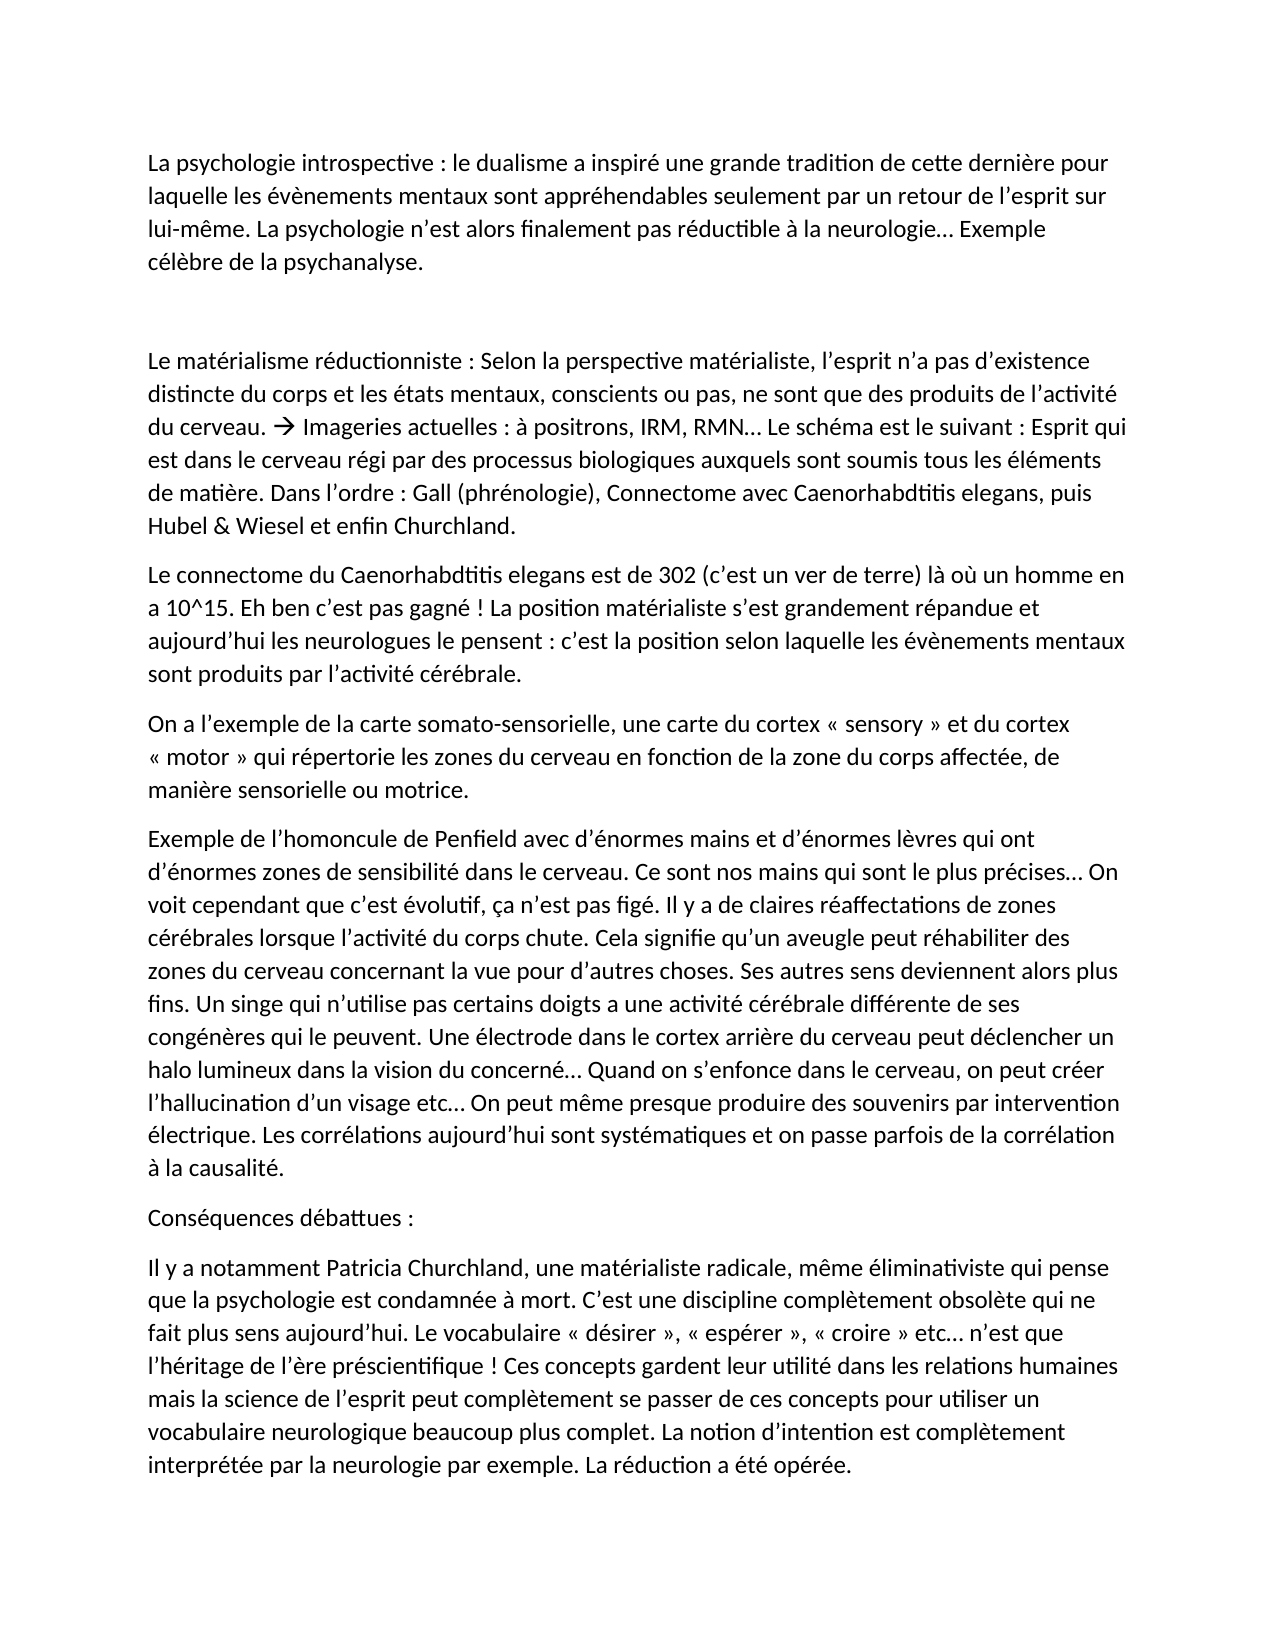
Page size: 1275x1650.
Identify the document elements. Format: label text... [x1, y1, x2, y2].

text Le matérialisme réductionniste : Selon la perspective matérialiste, l’esprit n’a pas d’existence distincte du corps et les états mentaux, conscients ou pas, ne sont que des produits de l’activité du cerveau. Imageries actuelles : à positrons, IRM, RMN… Le schéma est le suivant : Esprit qui est dans le cerveau régi par des processus biologiques auxquels sont soumis tous les éléments de matière. Dans l’ordre : Gall (phrénologie), Connectome avec Caenorhabdtitis elegans, puis Hubel & Wiesel et enfin Churchland. [148, 346, 1127, 541]
text Conséquences débattues : [148, 1202, 1127, 1233]
text La psychologie introspective : le dualisme a inspiré une grande tradition de cette dernière pour laquelle les évènements mentaux sont appréhendables seulement par un retour de l’esprit sur lui-même. La psychologie n’est alors finalement pas réductible à la neurologie… Exemple célèbre de la psychanalyse. [148, 148, 1127, 277]
text On a l’exemple de la carte somato-sensorielle, une carte du cortex « sensory » et du cortex « motor » qui répertorie les zones du cerveau en fonction de la zone du corps affectée, de manière sensorielle ou motrice. [148, 708, 1127, 804]
text Exemple de l’homoncule de Penfield avec d’énormes mains et d’énormes lèvres qui ont d’énormes zones de sensibilité dans le cerveau. Ce sont nos mains qui sont le plus précises… On voit cependant que c’est évolutif, ça n’est pas figé. Il y a de claires réaffectations de zones cérébrales lorsque l’activité du corps chute. Cela signifie qu’un aveugle peut réhabiliter des zones du cerveau concernant la vue pour d’autres choses. Ses autres sens deviennent alors plus fins. Un singe qui n’utilise pas certains doigts a une activité cérébrale différente de ses congénères qui le peuvent. Une électrode dans le cortex arrière du cerveau peut déclencher un halo lumineux dans la vision du concerné… Quand on s’enfonce dans le cerveau, on peut créer l’hallucination d’un visage etc… On peut même presque produire des souvenirs par intervention électrique. Les corrélations aujourd’hui sont systématiques et on passe parfois de la corrélation à la causalité. [148, 823, 1127, 1183]
text Il y a notamment Patricia Churchland, une matérialiste radicale, même éliminativiste qui pense que la psychologie est condamnée à mort. C’est une discipline complètement obsolète qui ne fait plus sens aujourd’hui. Le vocabulaire « désirer », « espérer », « croire » etc… n’est que l’héritage de l’ère préscientifique ! Ces concepts gardent leur utilité dans les relations humaines mais la science de l’esprit peut complètement se passer de ces concepts pour utiliser un vocabulaire neurologique beaucoup plus complet. La notion d’intention est complètement interprétée par la neurologie par exemple. La réduction a été opérée. [148, 1252, 1127, 1480]
text Le connectome du Caenorhabdtitis elegans est de 302 (c’est un ver de terre) là où un homme en a 10^15. Eh ben c’est pas gagné ! La position matérialiste s’est grandement répandue et aujourd’hui les neurologues le pensent : c’est la position selon laquelle les évènements mentaux sont produits par l’activité cérébrale. [148, 560, 1127, 689]
